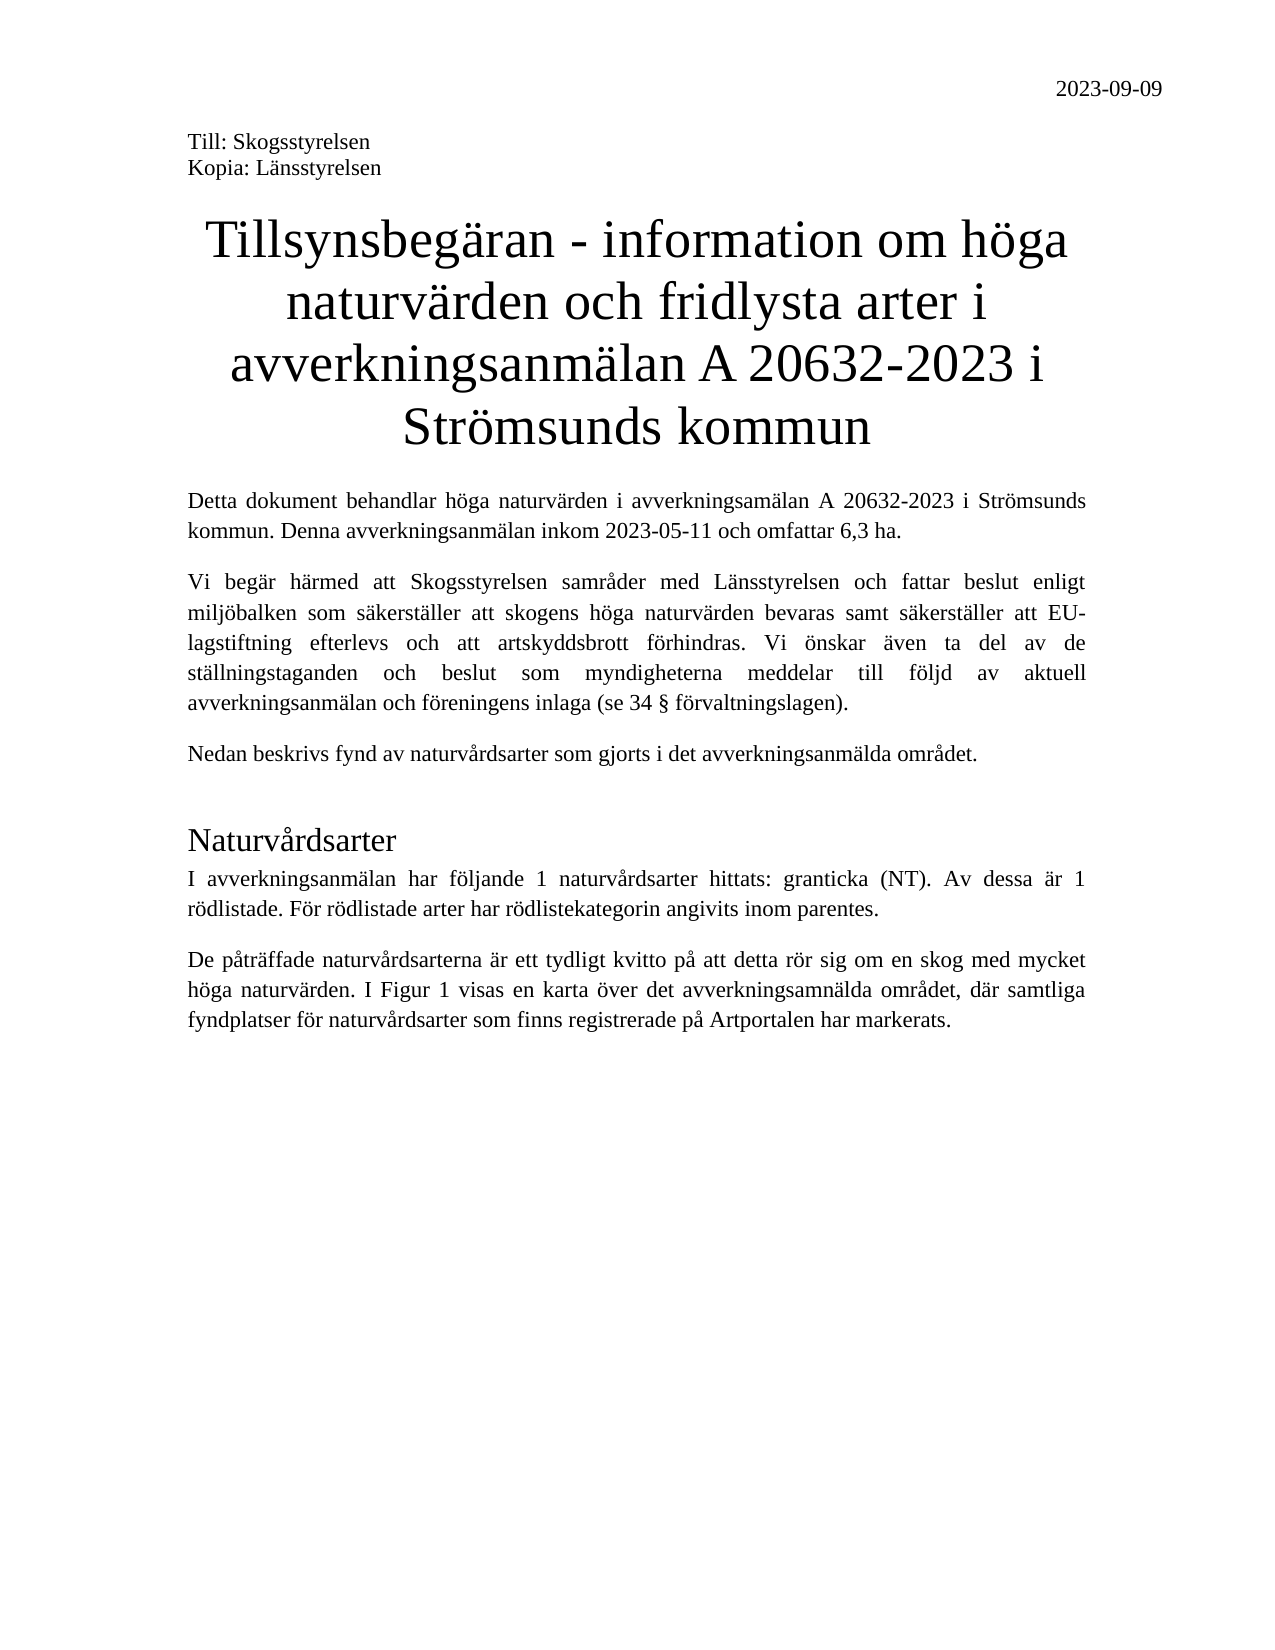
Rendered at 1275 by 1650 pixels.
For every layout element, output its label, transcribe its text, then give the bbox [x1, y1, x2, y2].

text I avverkningsanmälan har följande 1 naturvårdsarter hittats: granticka (NT). Av dessa är 1 rödlistade. För rödlistade arter har rödlistekategorin angivits inom parentes. [187, 864, 1087, 921]
subtitle Naturvårdsarter [187, 821, 1087, 859]
title Tillsynsbegäran - information om höga naturvärden och fridlysta arter i avverkningsanmälan A 20632-2023 i Strömsunds kommun [187, 207, 1087, 456]
text Nedan beskrivs fynd av naturvårdsarter som gjorts i det avverkningsanmälda området. [187, 740, 1087, 767]
text Vi begär härmed att Skogsstyrelsen samråder med Länsstyrelsen och fattar beslut enligt miljöbalken som säkerställer att skogens höga naturvärden bevaras samt säkerställer att EU-lagstiftning efterlevs och att artskyddsbrott förhindras. Vi önskar även ta del av de ställningstaganden och beslut som myndigheterna meddelar till följd av aktuell avverkningsanmälan och föreningens inlaga (se 34 § förvaltningslagen). [187, 568, 1087, 716]
text De påträffade naturvårdsarterna är ett tydligt kvitto på att detta rör sig om en skog med mycket höga naturvärden. I Figur 1 visas en karta över det avverkningsamnälda området, där samtliga fyndplatser för naturvårdsarter som finns registrerade på Artportalen har markerats. [187, 946, 1087, 1033]
text Detta dokument behandlar höga naturvärden i avverkningsamälan A 20632-2023 i Strömsunds kommun. Denna avverkningsanmälan inkom 2023-05-11 och omfattar 6,3 ha. [187, 487, 1087, 544]
